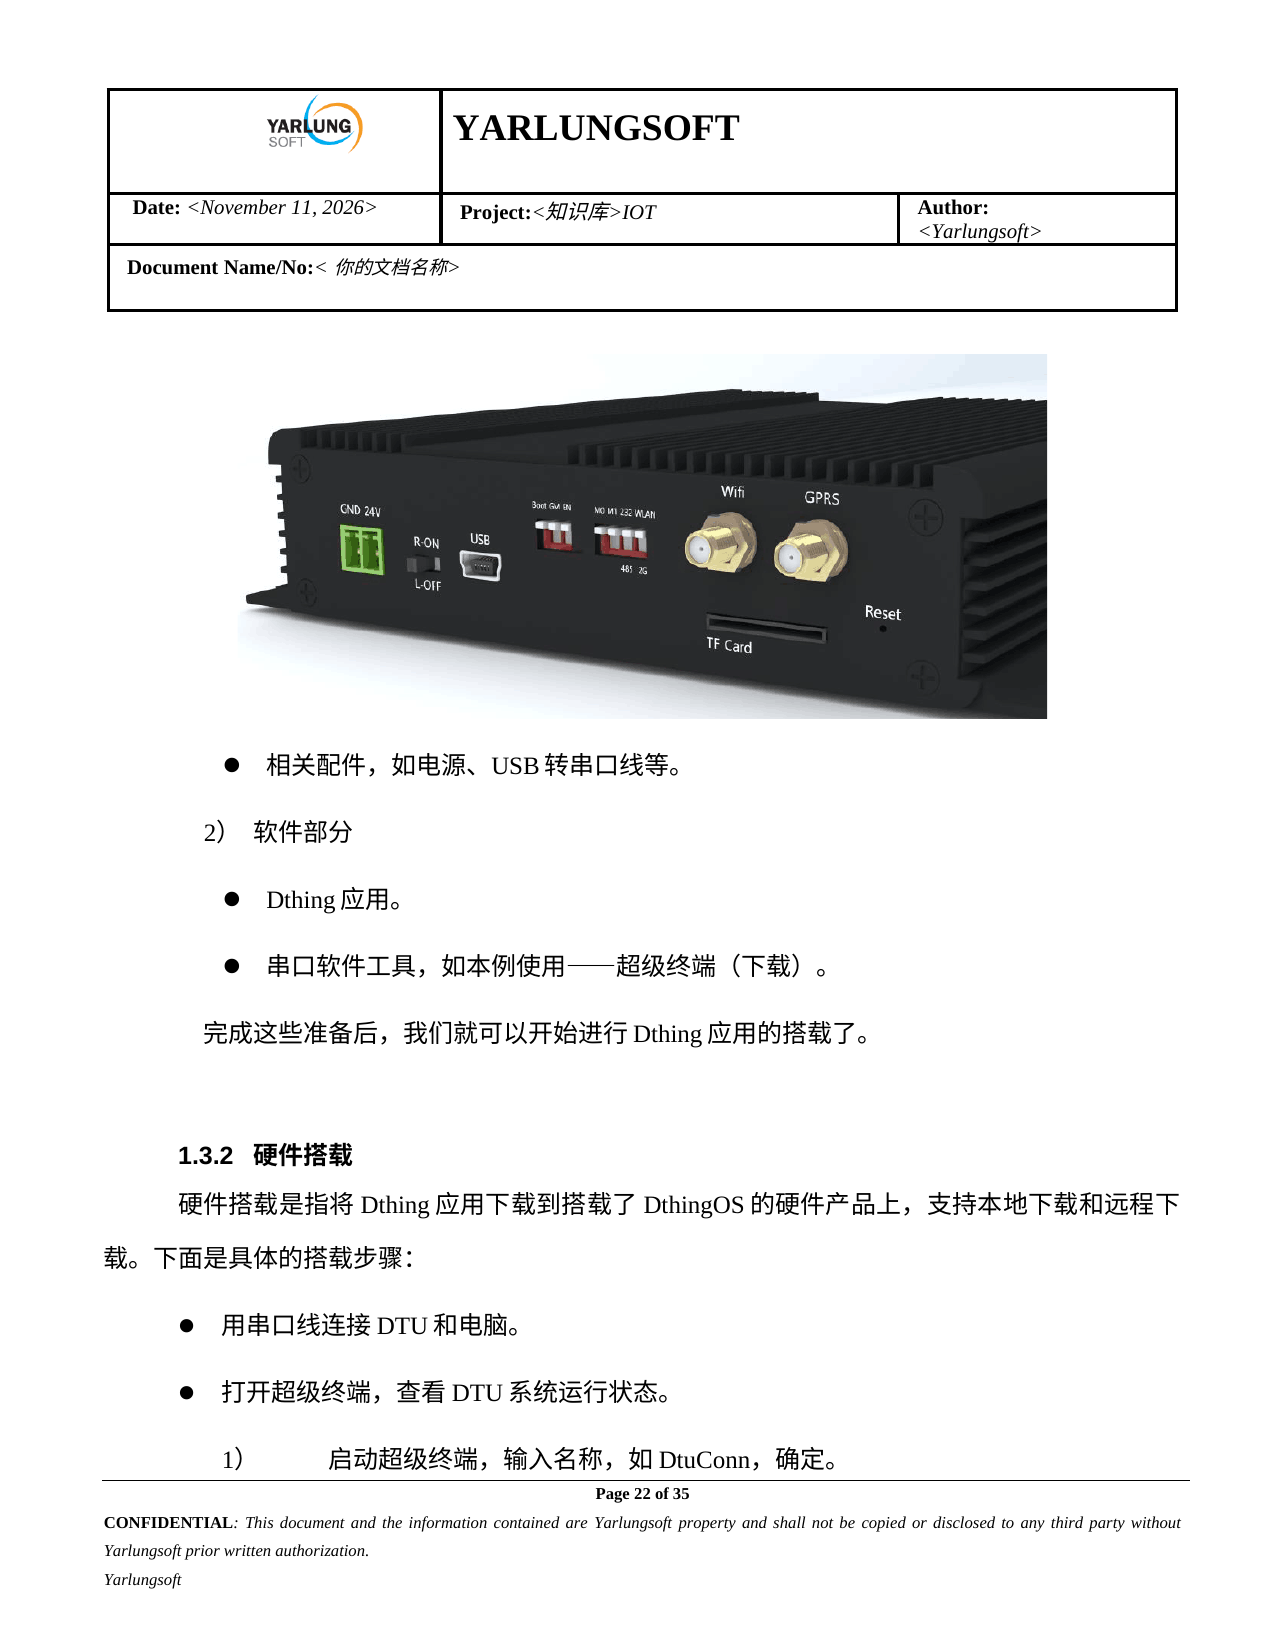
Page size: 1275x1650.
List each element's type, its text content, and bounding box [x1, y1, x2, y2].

picture [237, 354, 1048, 719]
list 相关配件，如电源、USB转串口线等。 [222, 746, 1181, 782]
picture [250, 91, 374, 164]
list 启动超级终端，输入名称，如DtuConn，确定。 [222, 1439, 1181, 1476]
text 硬件搭载是指将Dthing应用下载到搭载了DthingOS的硬件产品上，支持本地下载和远程下载。下面是具体的搭载步骤： [103, 1184, 1181, 1275]
list 打开超级终端，查看DTU系统运行状态。 [178, 1372, 1181, 1409]
text 完成这些准备后，我们就可以开始进行Dthing应用的搭载了。 [128, 1013, 1181, 1049]
list 串口软件工具，如本例使用——超级终端（下载）。 [222, 946, 1181, 982]
list Dthing应用。 [222, 879, 1181, 916]
list 用串口线连接DTU和电脑。 [178, 1306, 1181, 1342]
list 软件部分 [203, 812, 1181, 849]
subtitle 硬件搭载 [178, 1136, 1181, 1172]
